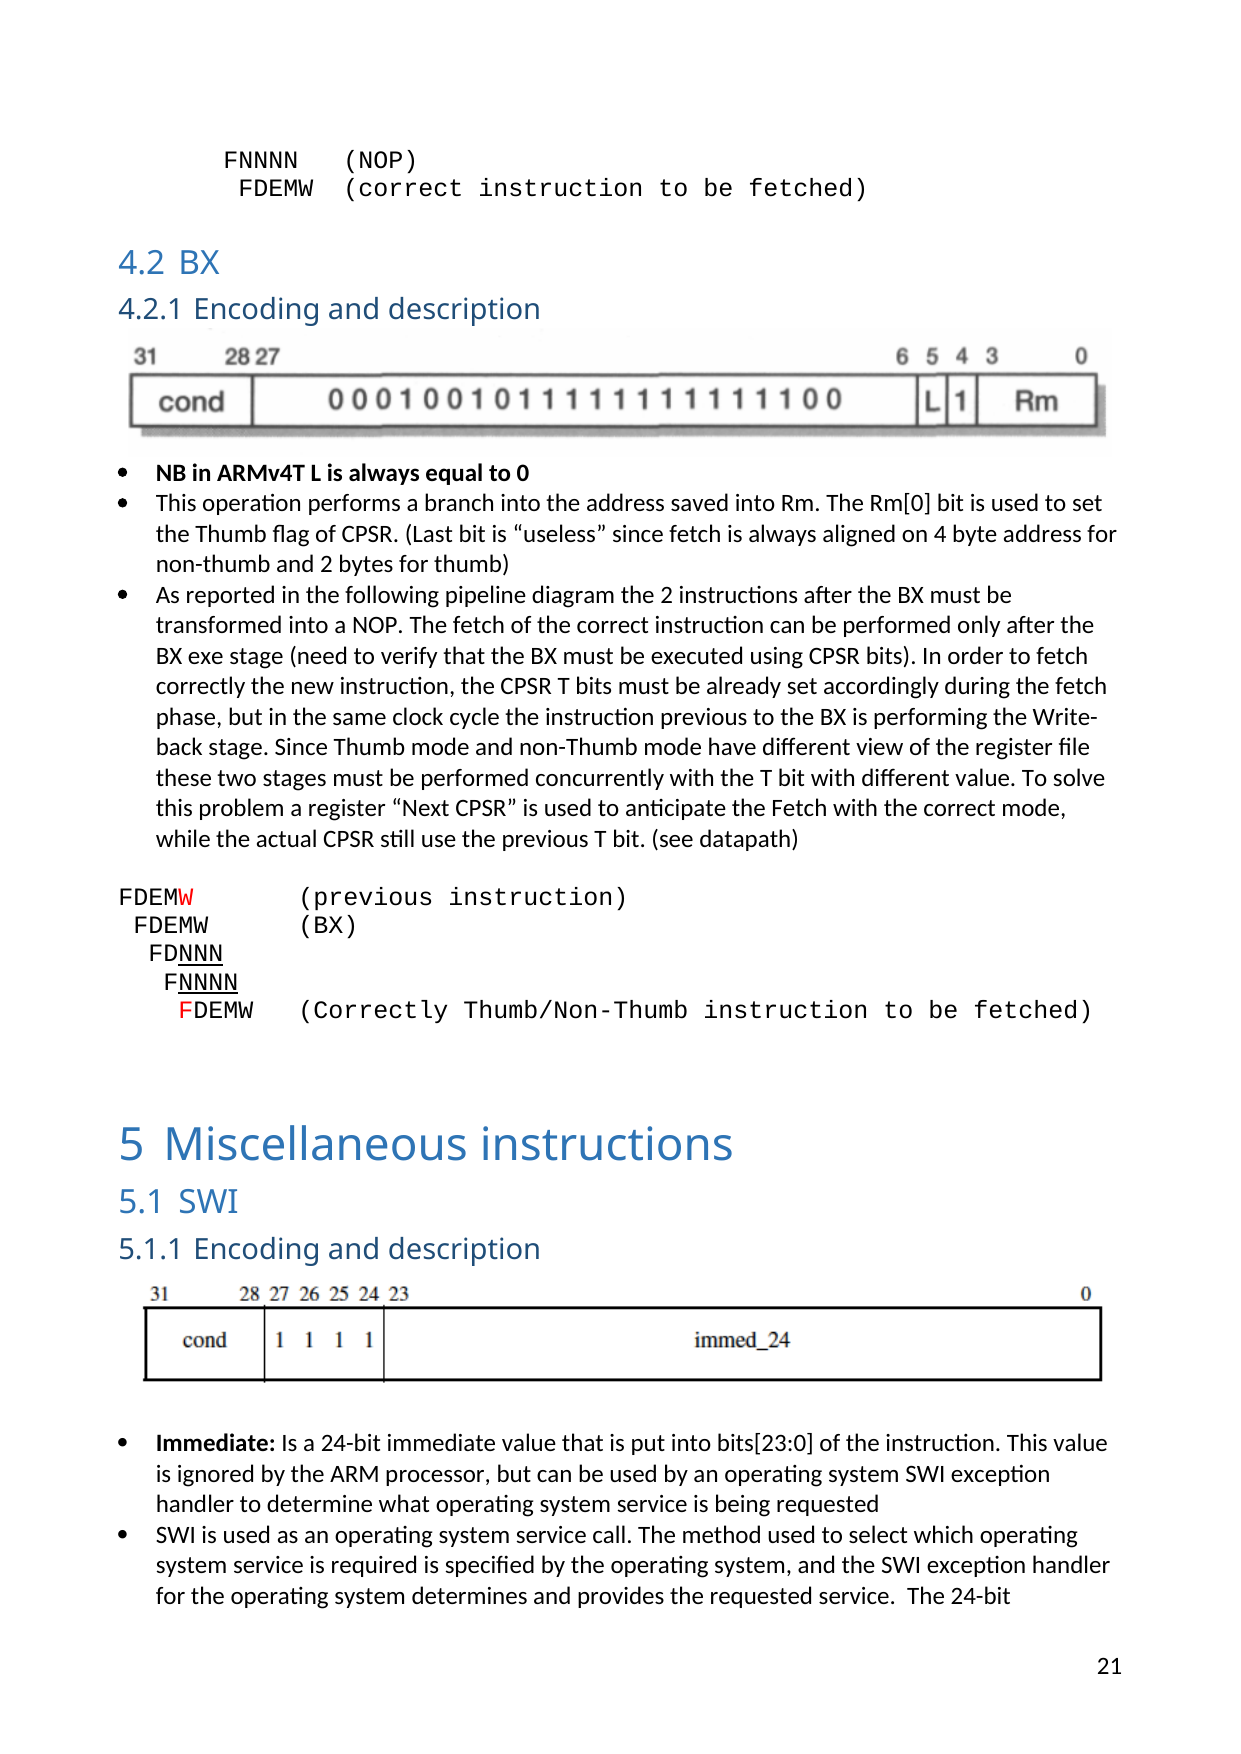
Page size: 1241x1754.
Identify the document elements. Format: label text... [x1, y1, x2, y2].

list NB in ARMv4T L is always equal to 0 [118, 457, 1122, 487]
subtitle Miscellaneous instructions [118, 1112, 1122, 1174]
subtitle BX [118, 239, 1122, 284]
text FDEMW (previous instruction) FDEMW (BX) FDNNN FNNNN FDEMW (Correctly Thumb/Non-Thumb instruction to be fetched) [118, 884, 1122, 1026]
subtitle Encoding and description [118, 1228, 1122, 1267]
subtitle Encoding and description [118, 288, 1122, 328]
picture [118, 1267, 1122, 1397]
list Immediate: Is a 24-bit immediate value that is put into bits[23:0] of the instruction. This value is ignored by the ARM processor, but can be used by an operating system SWI exception handler to determine what operating system service is being requested [118, 1427, 1122, 1519]
text FNNNN (NOP) [118, 148, 1122, 176]
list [118, 1519, 1122, 1610]
list This operation performs a branch into the address saved into Rm. The Rm[0] bit is used to set the Thumb flag of CPSR. (Last bit is “useless” since fetch is always aligned on 4 byte address for non-thumb and 2 bytes for thumb) [118, 487, 1122, 579]
subtitle SWI [118, 1178, 1122, 1224]
picture [118, 328, 1122, 457]
text FDEMW (correct instruction to be fetched) [118, 176, 1122, 204]
list As reported in the following pipeline diagram the 2 instructions after the BX must be transformed into a NOP. The fetch of the correct instruction can be performed only after the BX exe stage (need to verify that the BX must be executed using CPSR bits). In order to fetch correctly the new instruction, the CPSR T bits must be already set accordingly during the fetch phase, but in the same clock cycle the instruction previous to the BX is performing the Write-back stage. Since Thumb mode and non-Thumb mode have different view of the register file these two stages must be performed concurrently with the T bit with different value. To solve this problem a register “Next CPSR” is used to anticipate the Fetch with the correct mode, while the actual CPSR still use the previous T bit. (see datapath) [118, 579, 1122, 853]
